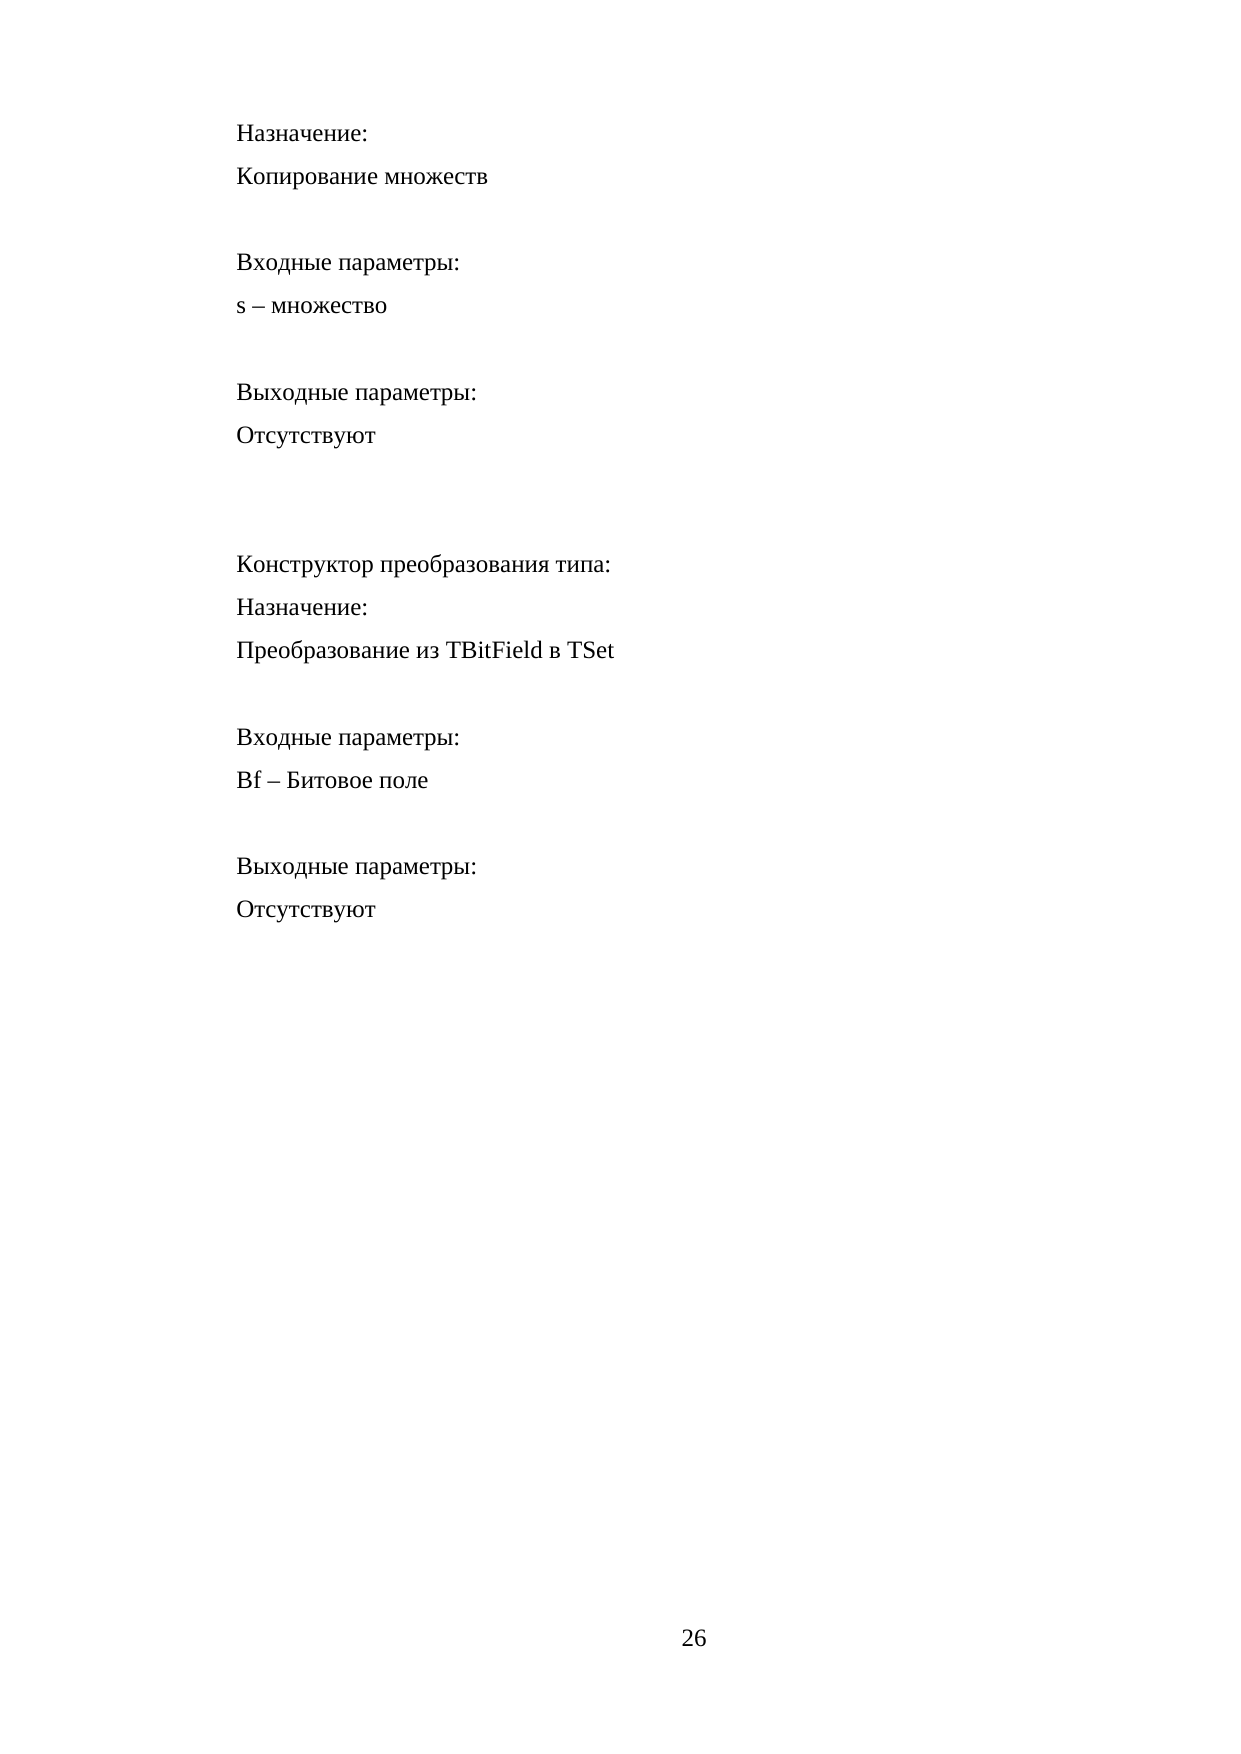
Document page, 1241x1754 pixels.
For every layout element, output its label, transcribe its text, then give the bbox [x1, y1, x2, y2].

text Назначение: [177, 592, 1152, 621]
text Отсутствуют [177, 894, 1152, 923]
text Копирование множеств [177, 161, 1152, 190]
text Конструктор преобразования типа: [177, 549, 1152, 578]
text Bf – Битовое поле [177, 765, 1152, 794]
text Выходные параметры: [177, 851, 1152, 880]
text Выходные параметры: [177, 377, 1152, 406]
text Входные параметры: [177, 247, 1152, 276]
text Отсутствуют [177, 420, 1152, 449]
text s – множество [177, 291, 1152, 319]
text Входные параметры: [177, 722, 1152, 751]
text Преобразование из TBitField в TSet [177, 636, 1152, 664]
text Назначение: [177, 118, 1152, 147]
